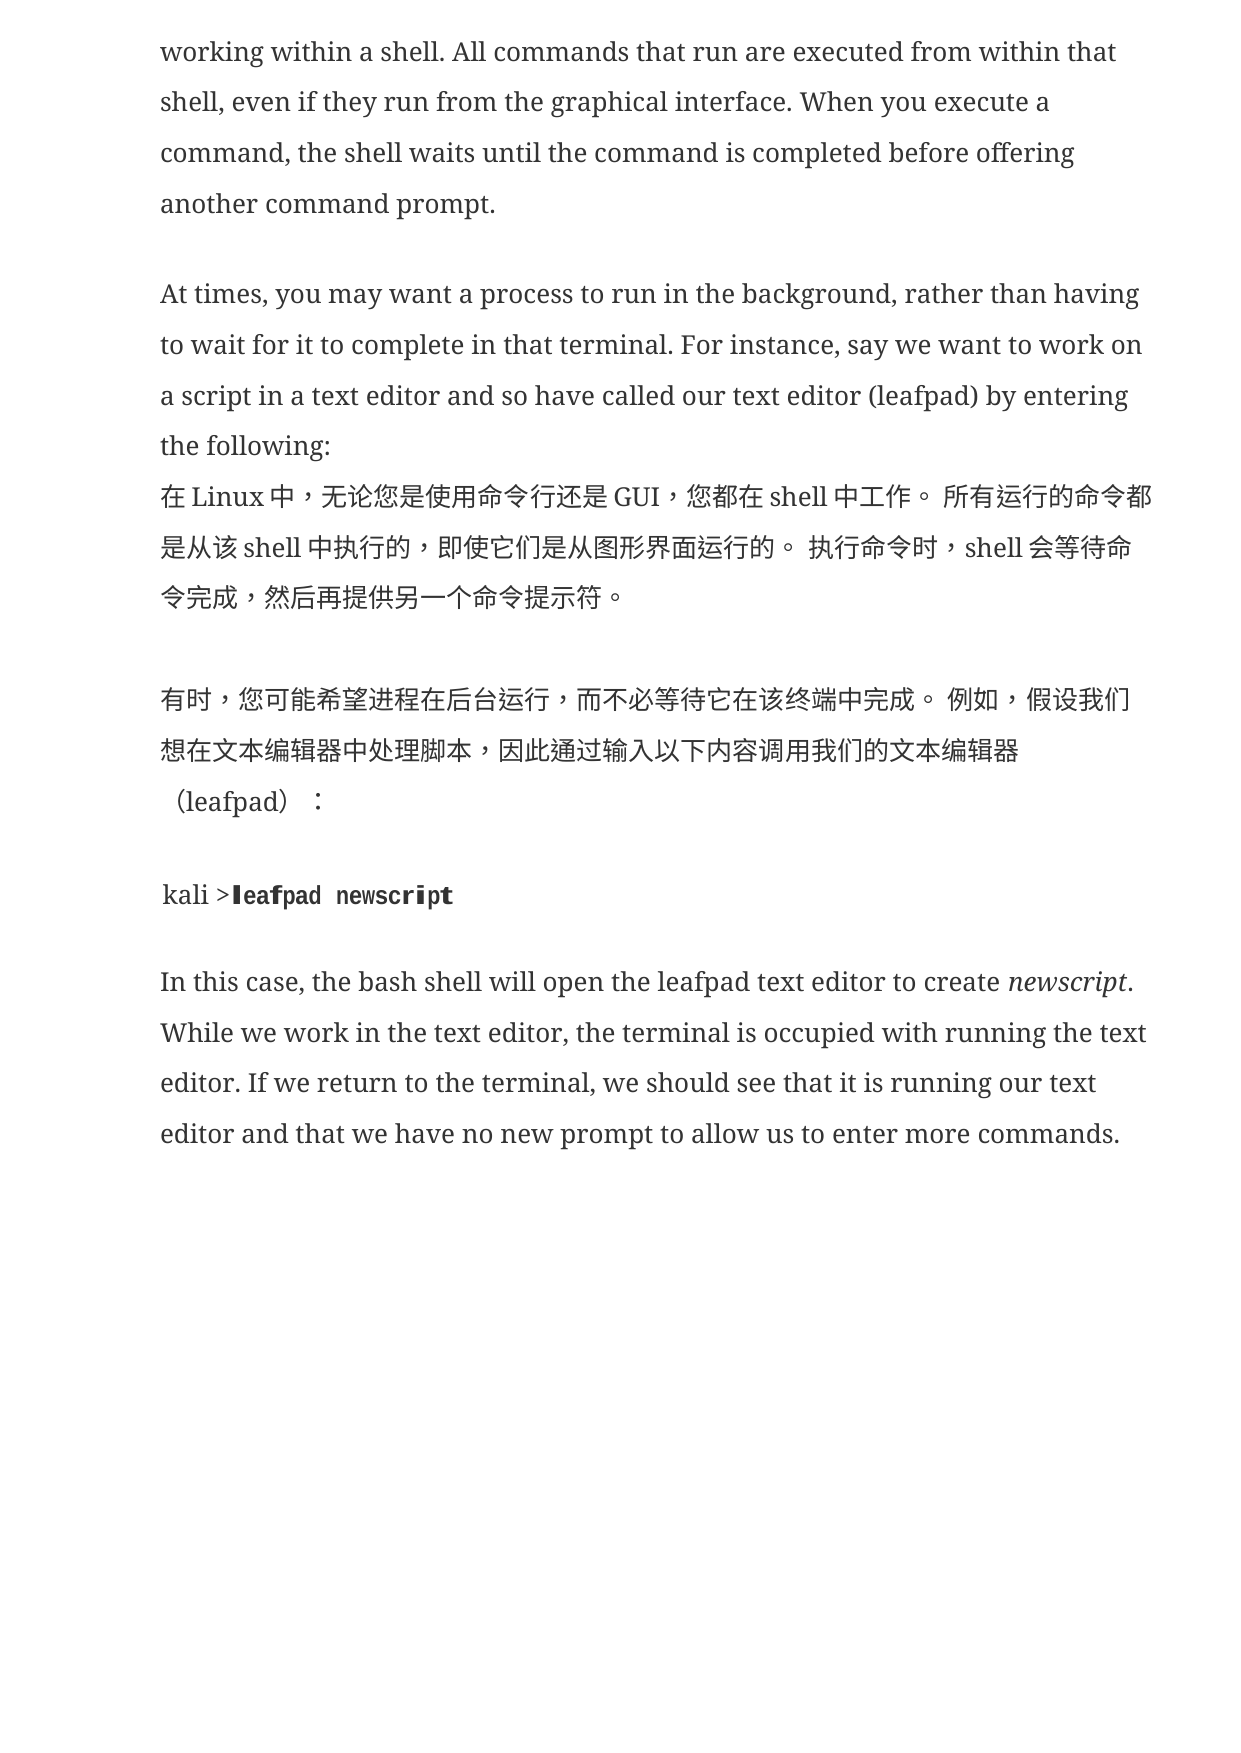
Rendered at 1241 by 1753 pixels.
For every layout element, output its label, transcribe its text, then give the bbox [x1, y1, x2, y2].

text 在Linux中，无论您是使用命令行还是GUI，您都在shell中工作。 所有运行的命令都是从该shell中执行的，即使它们是从图形界面运行的。 执行命令时，shell会等待命令完成，然后再提供另一个命令提示符。 [160, 479, 1153, 616]
text 有时，您可能希望进程在后台运行，而不必等待它在该终端中完成。 例如，假设我们想在文本编辑器中处理脚本，因此通过输入以下内容调用我们的文本编辑器（leafpad）： [160, 682, 1153, 819]
text kali >leafpad newscript [162, 877, 1213, 912]
text In this case, the bash shell will open the leafpad text editor to create newscript. While we work in the text editor, the terminal is occupied with running the text editor. If we return to the terminal, we should see that it is running our text editor and that we have no new prompt to allow us to enter more commands. [160, 963, 1164, 1151]
